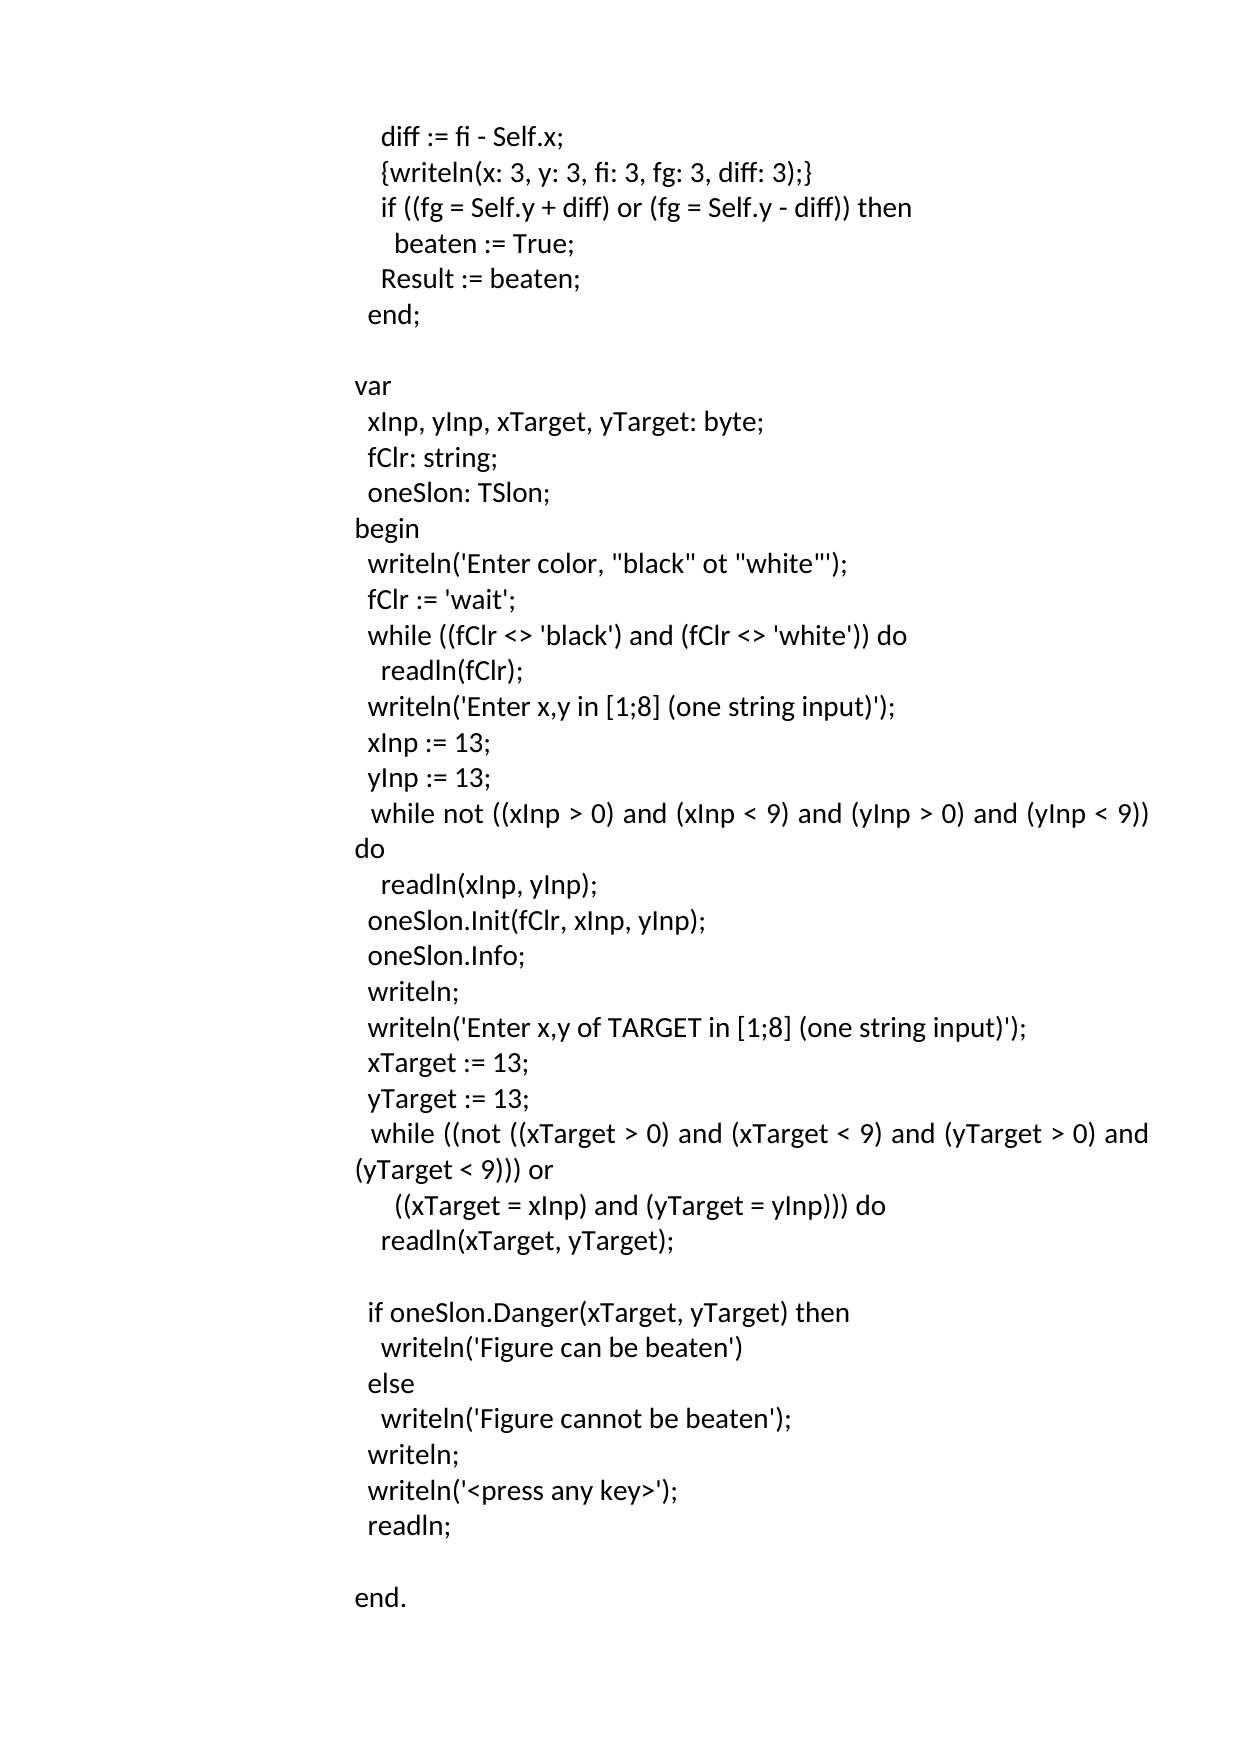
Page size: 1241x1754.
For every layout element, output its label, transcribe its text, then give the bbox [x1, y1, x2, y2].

text writeln; [354, 1436, 1152, 1472]
text writeln('Enter color, "black" ot "white"'); [354, 546, 1152, 581]
text if oneSlon.Danger(xTarget, yTarget) then [354, 1294, 1152, 1329]
text fClr := 'wait'; [354, 581, 1152, 617]
text writeln('Figure can be beaten') [354, 1329, 1152, 1365]
text fClr: string; [354, 439, 1152, 474]
text xTarget := 13; [354, 1044, 1152, 1080]
text oneSlon.Info; [354, 937, 1152, 973]
text oneSlon: TSlon; [354, 474, 1152, 510]
text readln(fClr); [354, 652, 1152, 688]
text writeln('<press any key>'); [354, 1472, 1152, 1507]
text {writeln(x: 3, y: 3, fi: 3, fg: 3, diff: 3);} [354, 154, 1152, 189]
text diff := fi - Self.x; [354, 118, 1152, 154]
text end; [354, 296, 1152, 332]
text xInp, yInp, xTarget, yTarget: byte; [354, 403, 1152, 439]
text writeln; [354, 973, 1152, 1009]
text else [354, 1365, 1152, 1401]
text oneSlon.Init(fClr, xInp, yInp); [354, 902, 1152, 937]
text var [354, 367, 1152, 403]
text readln(xInp, yInp); [354, 866, 1152, 902]
text writeln('Enter x,y of TARGET in [1;8] (one string input)'); [354, 1009, 1152, 1044]
text Result := beaten; [354, 261, 1152, 296]
text writeln('Enter x,y in [1;8] (one string input)'); [354, 688, 1152, 724]
text beaten := True; [354, 225, 1152, 261]
text readln(xTarget, yTarget); [354, 1222, 1152, 1258]
text if ((fg = Self.y + diff) or (fg = Self.y - diff)) then [354, 189, 1152, 225]
text readln; [354, 1507, 1152, 1543]
text yTarget := 13; [354, 1080, 1152, 1116]
text writeln('Figure cannot be beaten'); [354, 1401, 1152, 1436]
text while ((fClr <> 'black') and (fClr <> 'white')) do [354, 617, 1152, 652]
text yInp := 13; [354, 759, 1152, 795]
text xInp := 13; [354, 724, 1152, 759]
text ((xTarget = xInp) and (yTarget = yInp))) do [354, 1187, 1152, 1222]
text while not ((xInp > 0) and (xInp < 9) and (yInp > 0) and (yInp < 9)) do [354, 795, 1152, 866]
text while ((not ((xTarget > 0) and (xTarget < 9) and (yTarget > 0) and (yTarget < 9))) or [354, 1116, 1152, 1187]
text begin [354, 510, 1152, 546]
text end. [354, 1579, 1152, 1614]
